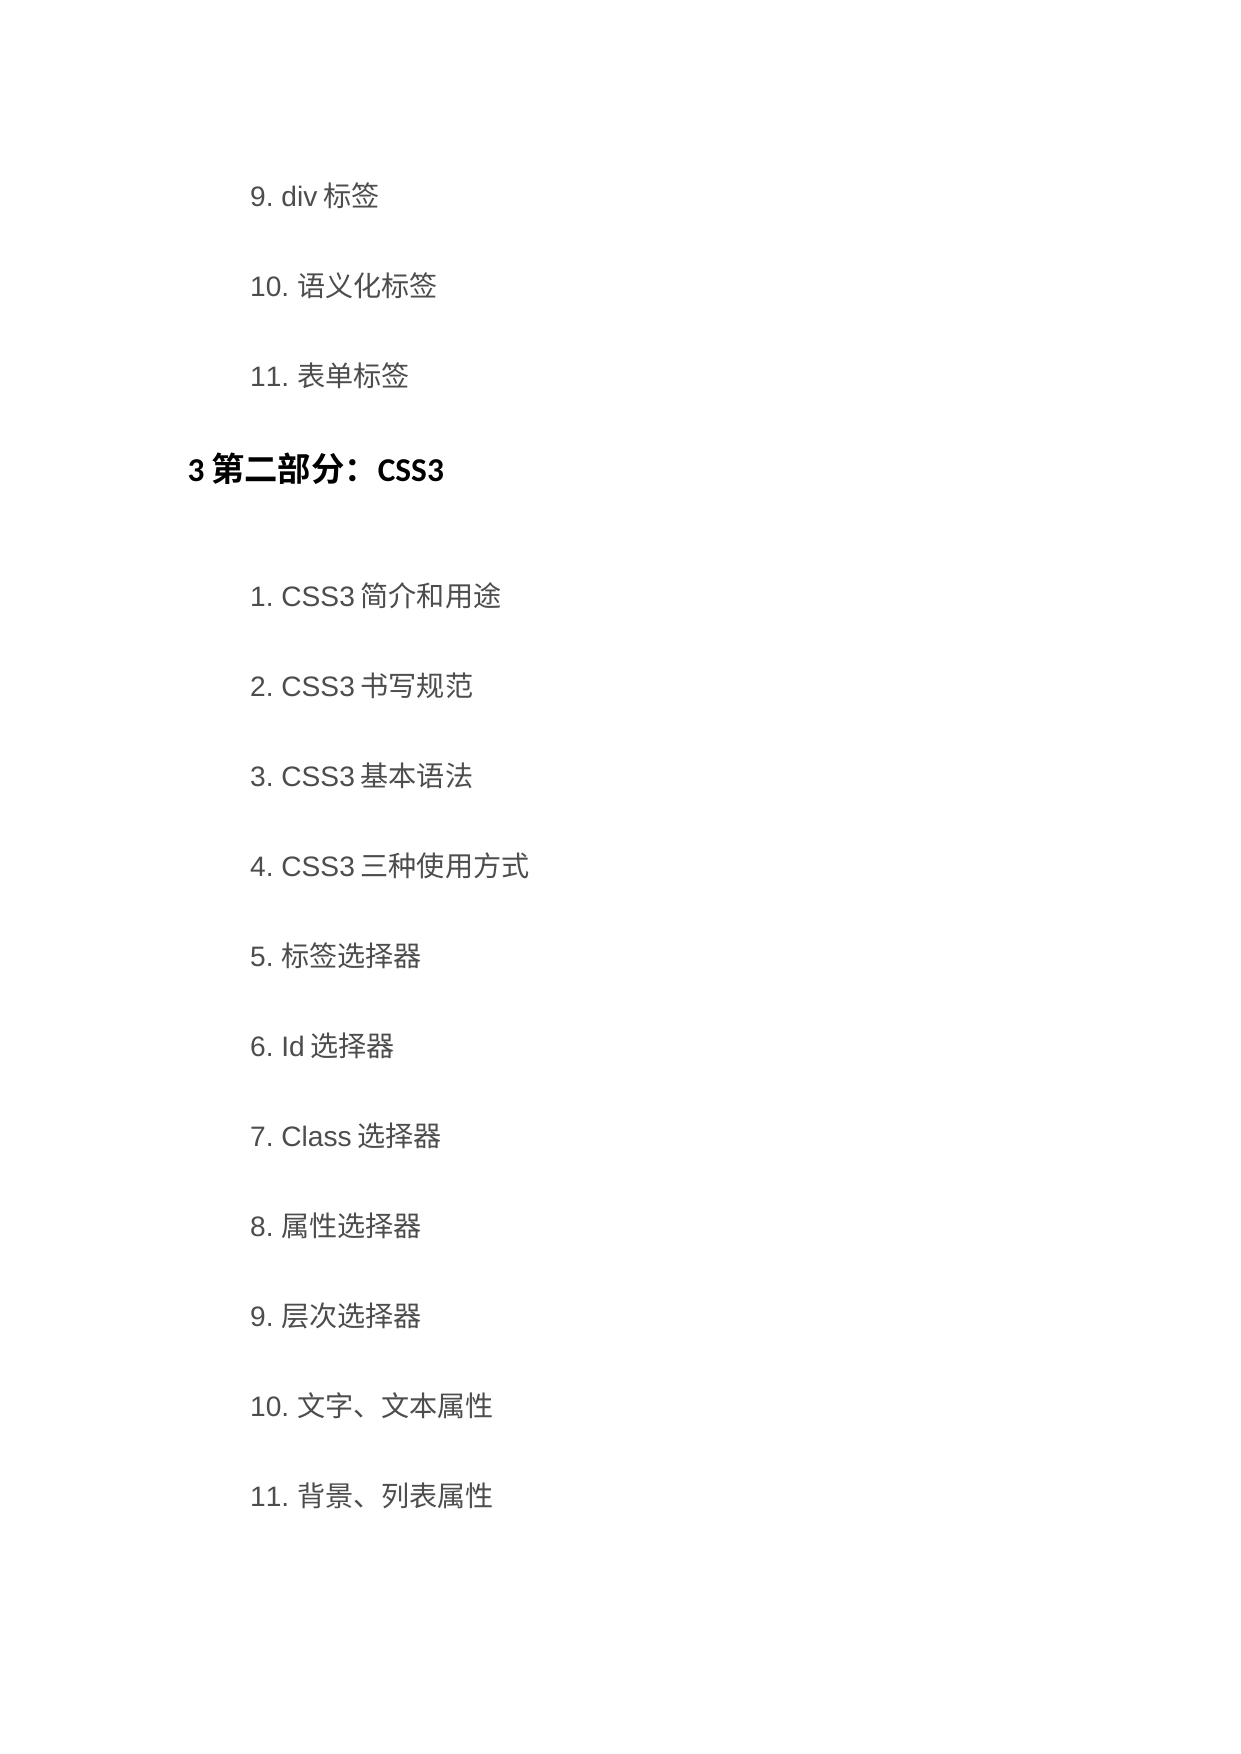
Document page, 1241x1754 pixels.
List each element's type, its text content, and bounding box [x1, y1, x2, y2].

text 4. CSS3三种使用方式 [250, 831, 1053, 896]
text 9. div标签 [250, 162, 1053, 227]
text 3. CSS3基本语法 [250, 741, 1053, 806]
text 9. 层次选择器 [250, 1281, 1053, 1346]
text 5. 标签选择器 [250, 921, 1053, 986]
text 10. 语义化标签 [250, 252, 1053, 317]
text 11. 背景、列表属性 [250, 1461, 1053, 1526]
text 7. Class选择器 [250, 1101, 1053, 1166]
text 10. 文字、文本属性 [250, 1371, 1053, 1436]
text 6. Id选择器 [250, 1011, 1053, 1076]
text 8. 属性选择器 [250, 1191, 1053, 1256]
text 1. CSS3简介和用途 [250, 561, 1053, 626]
subtitle 3第二部分：CSS3 [187, 434, 1053, 499]
text 11. 表单标签 [250, 342, 1053, 407]
text 2. CSS3书写规范 [250, 651, 1053, 716]
